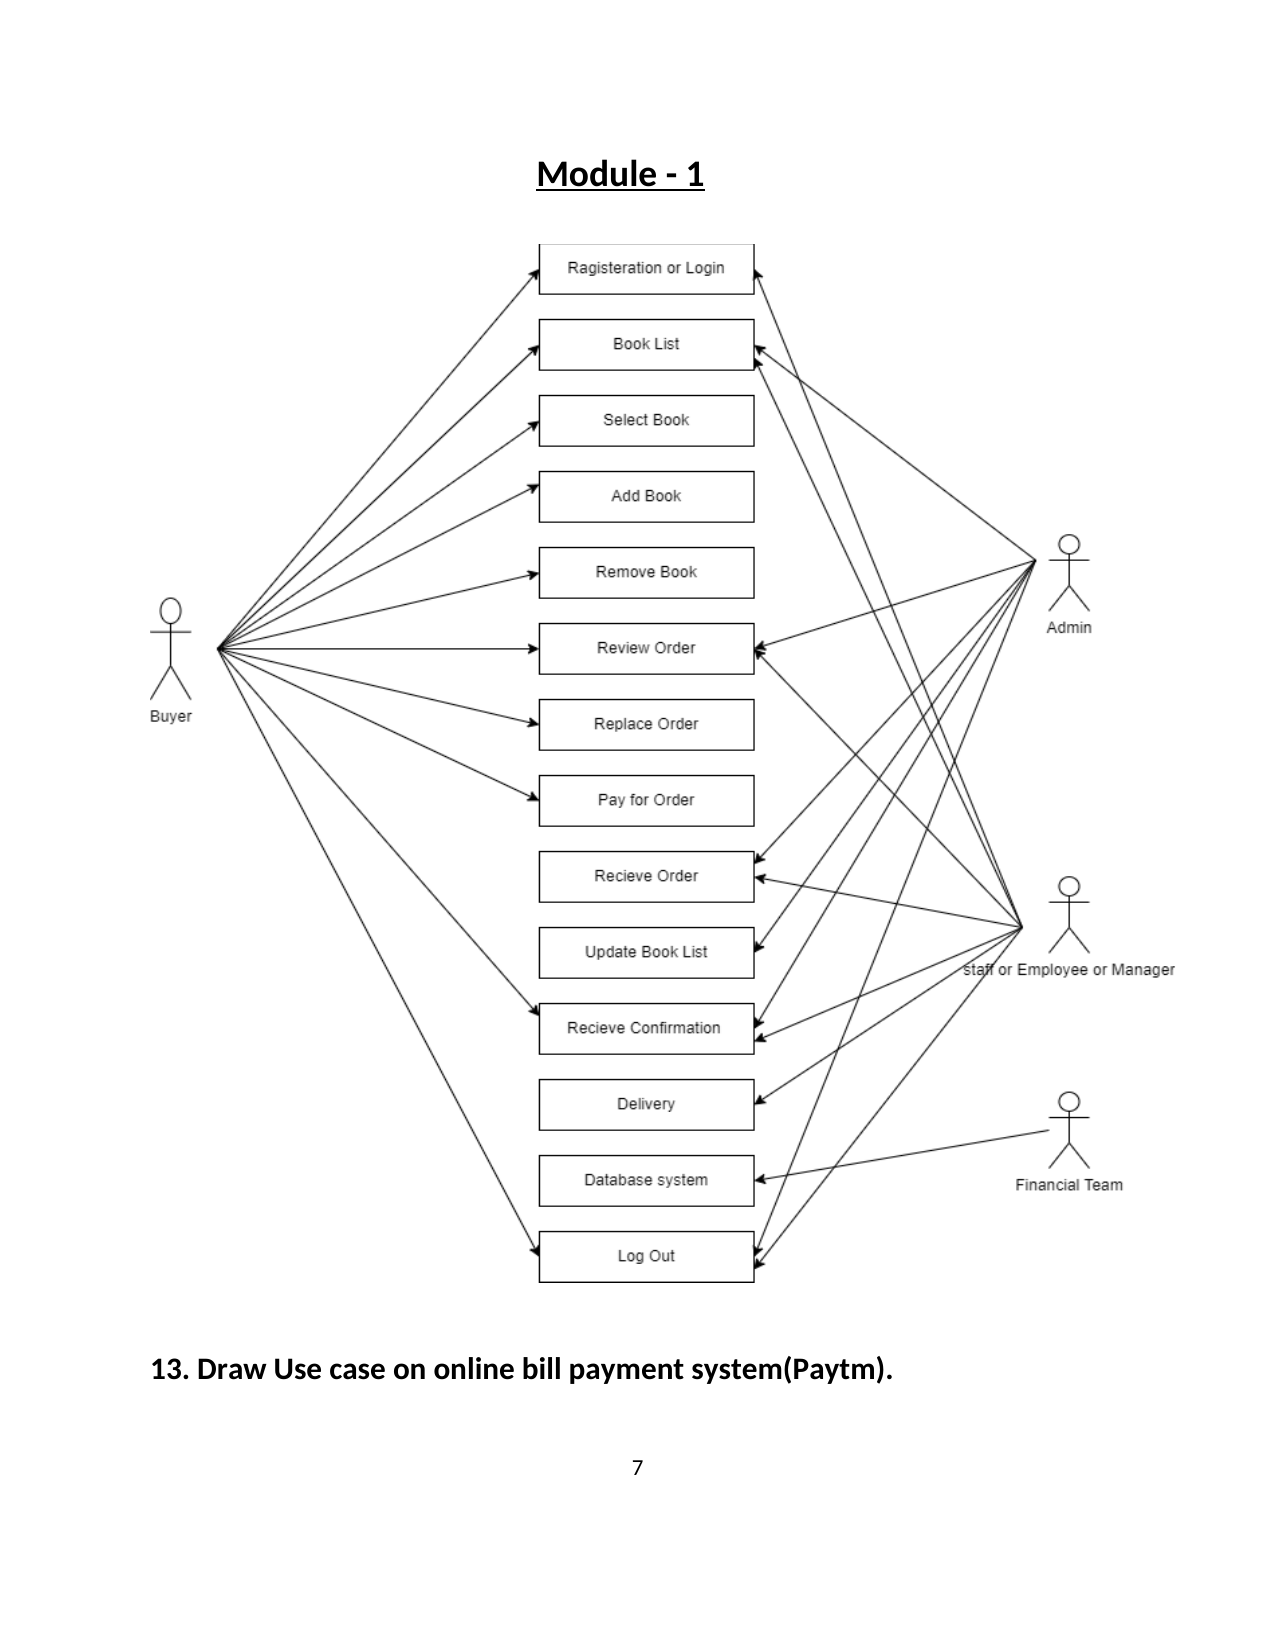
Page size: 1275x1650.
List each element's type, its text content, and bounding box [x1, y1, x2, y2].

text 13. Draw Use case on online bill payment system(Paytm). [150, 1349, 1125, 1387]
picture [150, 244, 1175, 1283]
